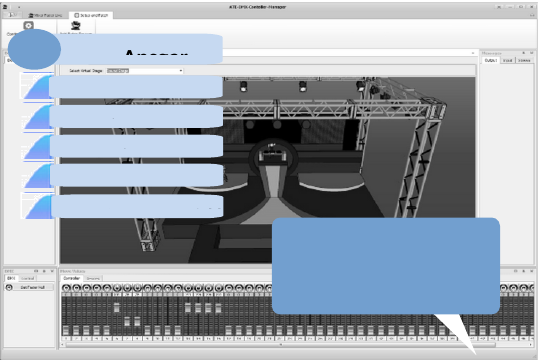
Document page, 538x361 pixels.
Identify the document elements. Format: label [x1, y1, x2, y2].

picture [19, 102, 54, 129]
picture [20, 192, 55, 219]
picture [19, 72, 54, 99]
picture [19, 132, 54, 159]
picture [19, 161, 54, 188]
